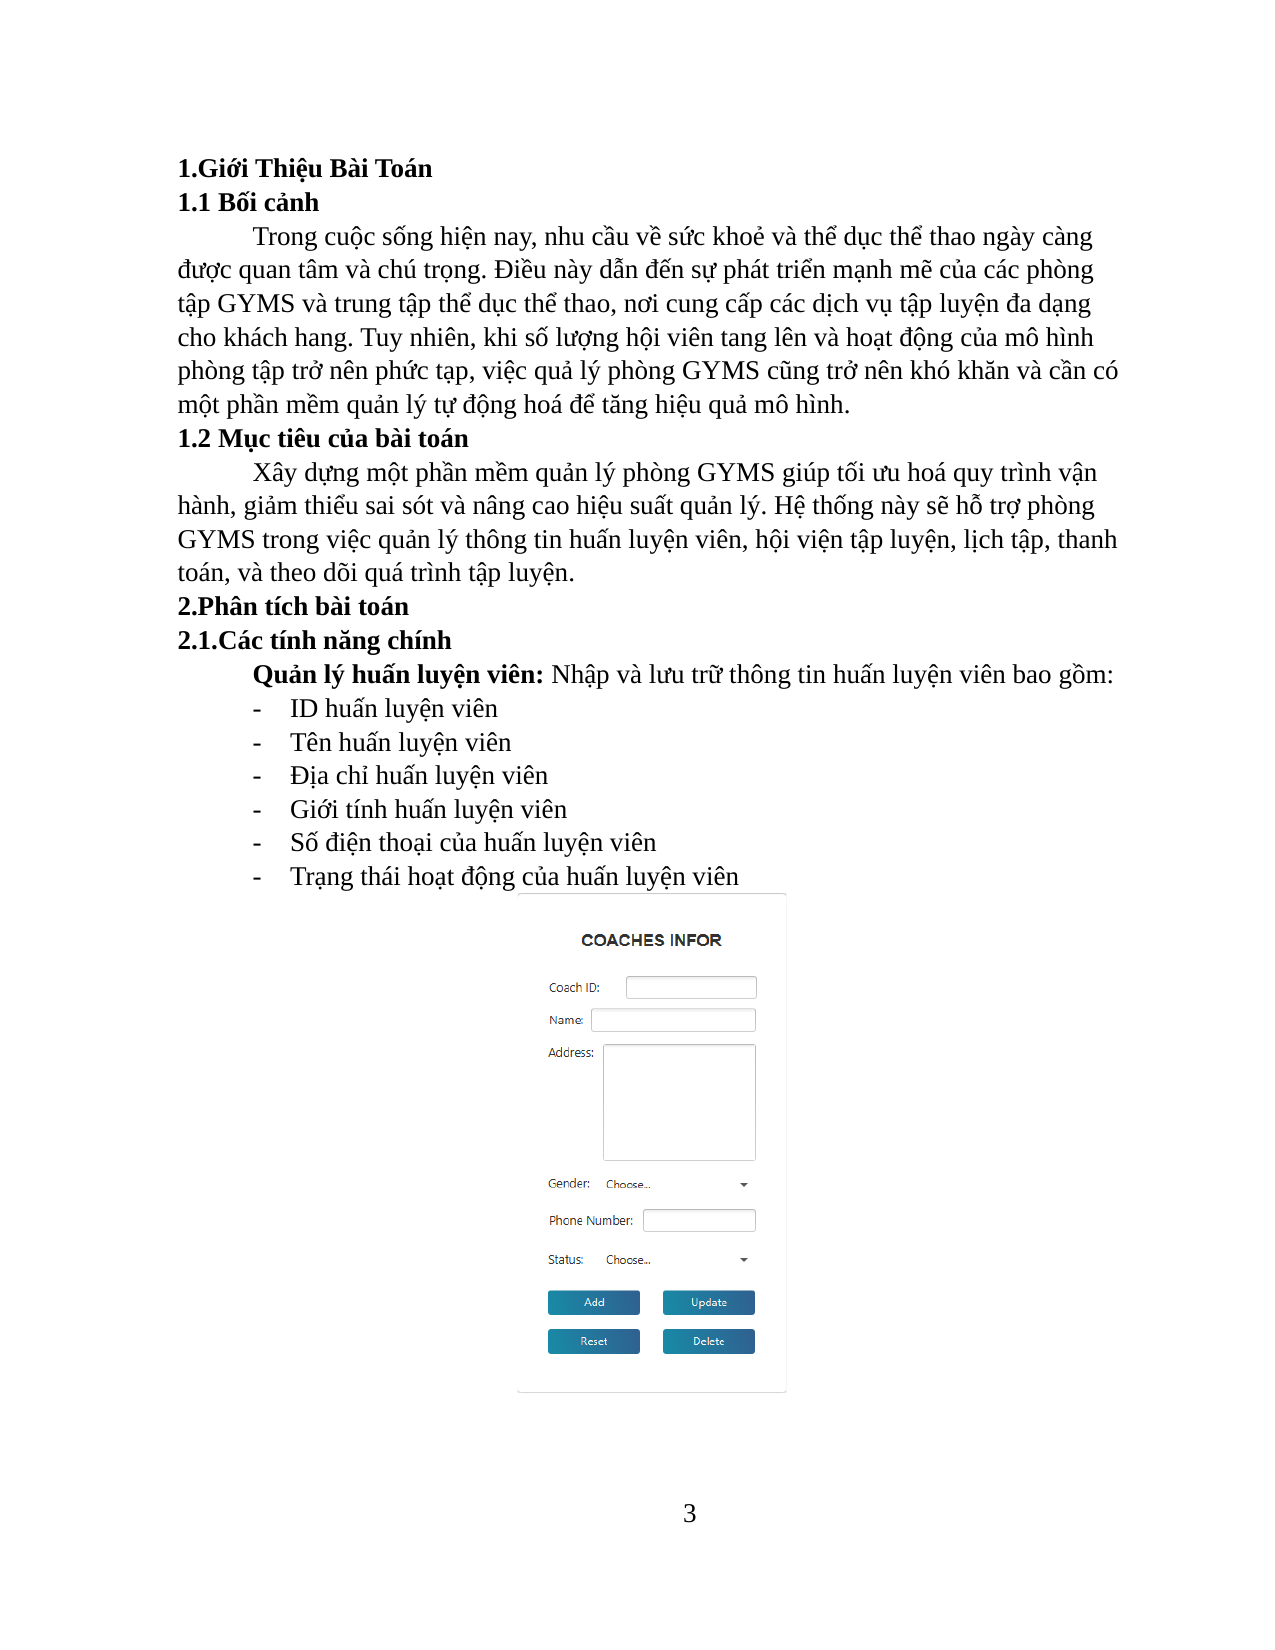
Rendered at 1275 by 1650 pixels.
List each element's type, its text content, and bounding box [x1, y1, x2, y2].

list Tên huấn luyện viên [252, 726, 1127, 757]
list Trạng thái hoạt động của huấn luyện viên [252, 860, 1127, 891]
text 1.2 Mục tiêu của bài toán [177, 422, 1127, 453]
text 2.Phân tích bài toán [177, 590, 1127, 621]
list Giới tính huấn luyện viên [252, 793, 1127, 824]
text 2.1.Các tính năng chính [177, 624, 1127, 655]
text Quản lý huấn luyện viên: Nhập và lưu trữ thông tin huấn luyện viên bao gồm: [177, 658, 1127, 689]
text Trong cuộc sống hiện nay, nhu cầu về sức khoẻ và thể dục thể thao ngày càng được quan tâm và chú trọng. Điều này dẫn đến sự phát triển mạnh mẽ của các phòng tập GYMS và trung tập thể dục thể thao, nơi cung cấp các dịch vụ tập luyện đa dạng cho khách hang. Tuy nhiên, khi số lượng hội viên tang lên và hoạt động của mô hình phòng tập trở nên phức tạp, việc quả lý phòng GYMS cũng trở nên khó khăn và cần có một phần mềm quản lý tự động hoá để tăng hiệu quả mô hình. [177, 220, 1127, 419]
text 3 [177, 1497, 1127, 1528]
text 1.Giới Thiệu Bài Toán [177, 152, 1127, 183]
picture [517, 893, 787, 1393]
text Xây dựng một phần mềm quản lý phòng GYMS giúp tối ưu hoá quy trình vận hành, giảm thiểu sai sót và nâng cao hiệu suất quản lý. Hệ thống này sẽ hỗ trợ phòng GYMS trong việc quản lý thông tin huấn luyện viên, hội viện tập luyện, lịch tập, thanh toán, và theo dõi quá trình tập luyện. [177, 456, 1127, 587]
list ID huấn luyện viên [252, 692, 1127, 723]
list Số điện thoại của huấn luyện viên [252, 826, 1127, 857]
list Địa chỉ huấn luyện viên [252, 759, 1127, 790]
text 1.1 Bối cảnh [177, 186, 1127, 217]
